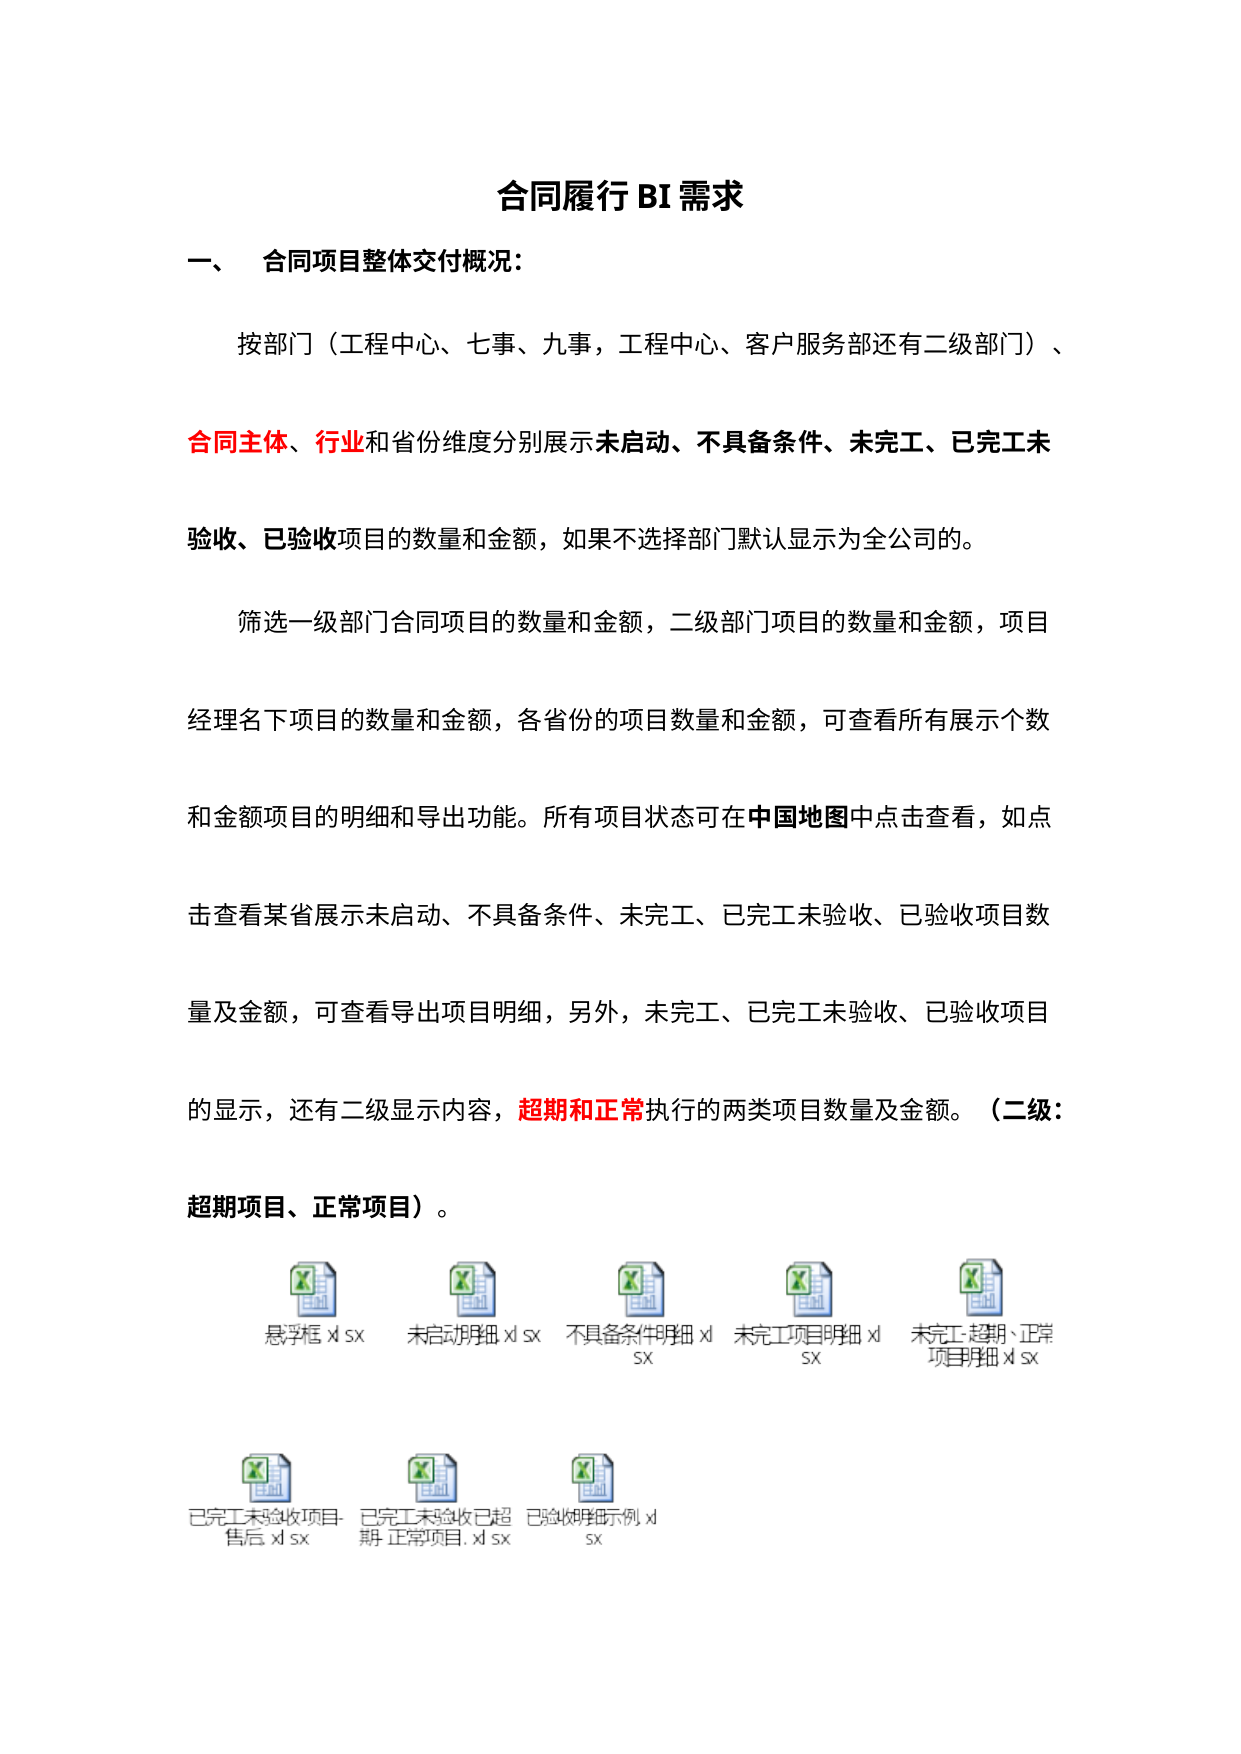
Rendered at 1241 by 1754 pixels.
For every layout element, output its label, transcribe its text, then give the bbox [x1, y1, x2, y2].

list 合同项目整体交付概况： [187, 227, 1053, 292]
text 筛选一级部门合同项目的数量和金额，二级部门项目的数量和金额，项目经理名下项目的数量和金额，各省份的项目数量和金额，可查看所有展示个数和金额项目的明细和导出功能。所有项目状态可在中国地图中点击查看，如点击查看某省展示未启动、不具备条件、未完工、已完工未验收、已验收项目数量及金额，可查看导出项目明细，另外，未完工、已完工未验收、已验收项目的显示，还有二级显示内容，超期和正常执行的两类项目数量及金额。（二级：超期项目、正常项目）。 [187, 588, 1053, 1238]
text 合同履行BI需求 [187, 162, 1053, 227]
text 按部门（工程中心、七事、九事，工程中心、客户服务部还有二级部门）、合同主体、行业和省份维度分别展示未启动、不具备条件、未完工、已完工未验收、已验收项目的数量和金额，如果不选择部门默认显示为全公司的。 [187, 310, 1053, 570]
